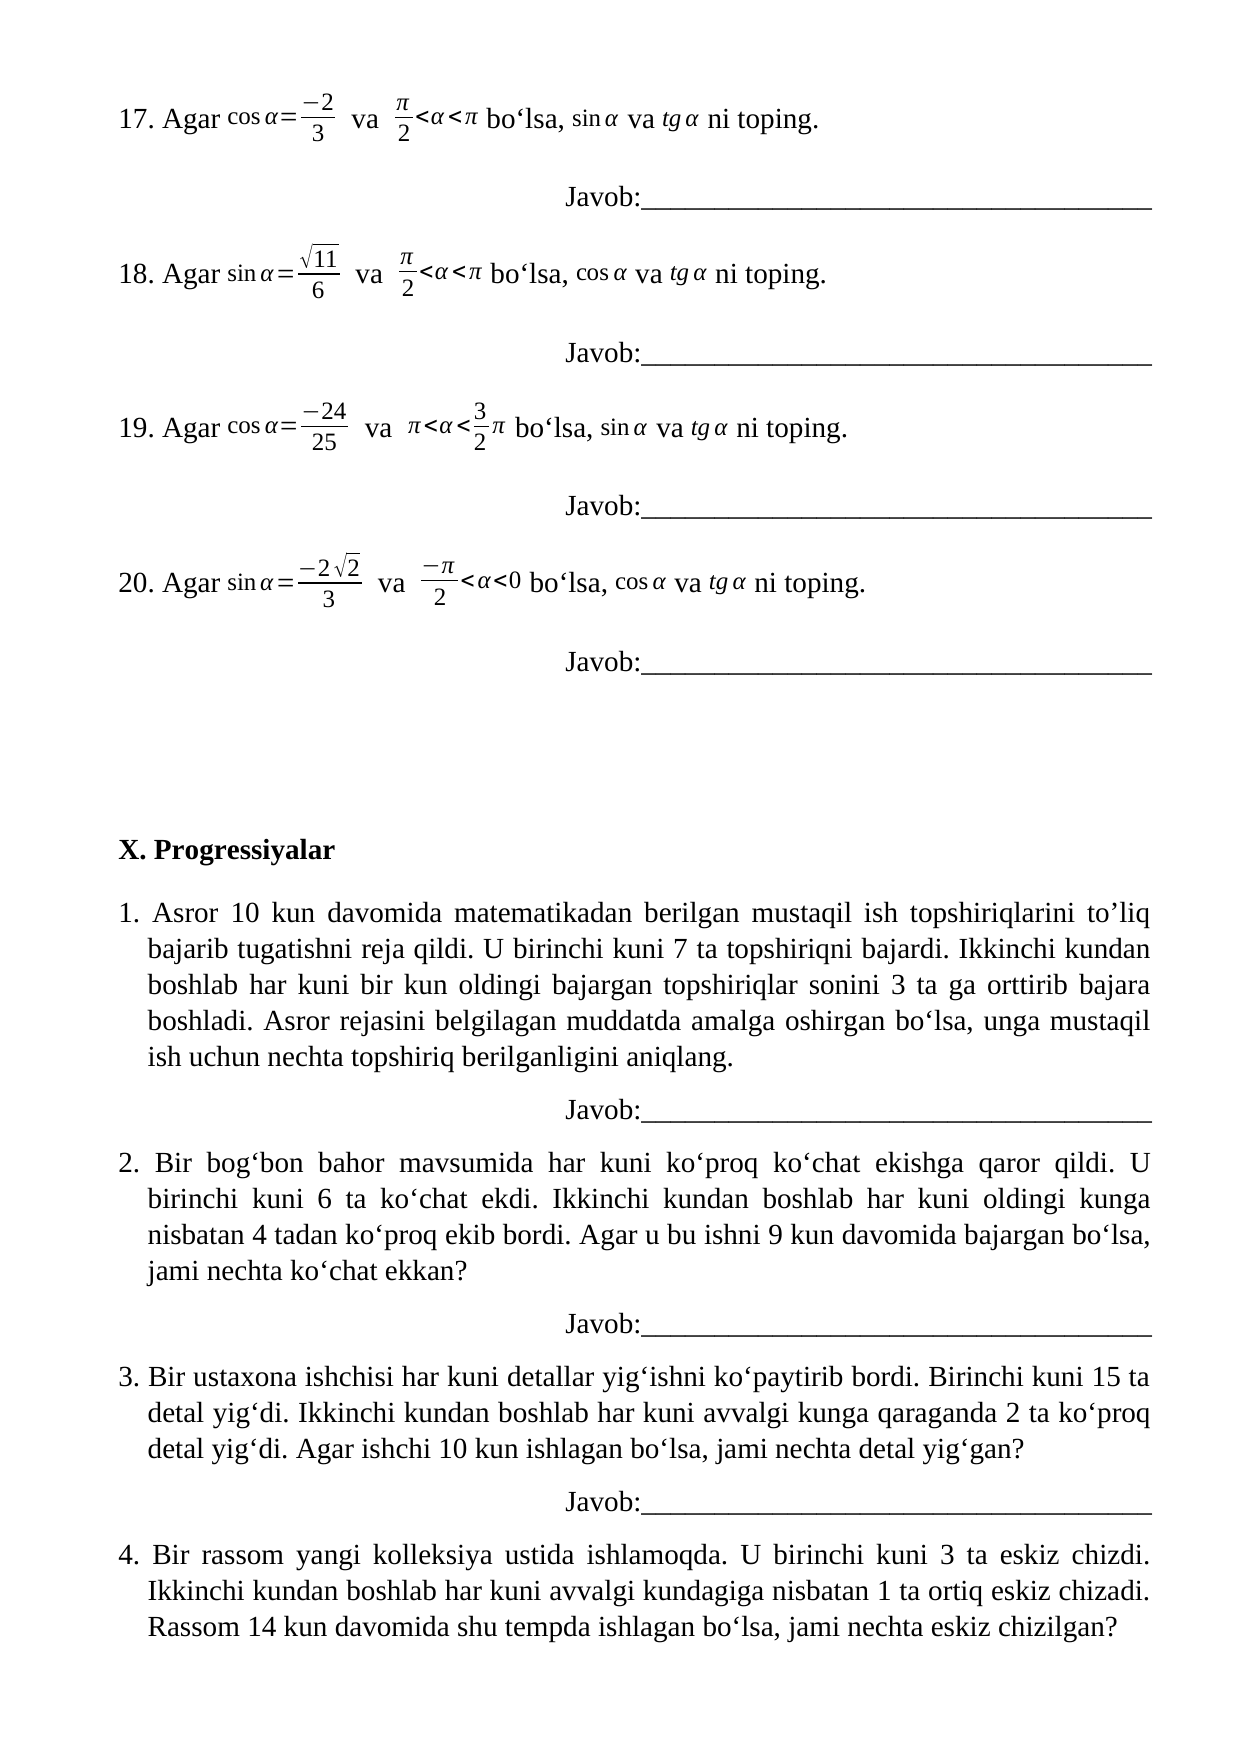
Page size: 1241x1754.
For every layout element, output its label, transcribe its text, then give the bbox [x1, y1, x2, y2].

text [177, 335, 1152, 368]
text 20. Agar va bo‘lsa, va ni toping. [118, 551, 1152, 612]
text Javob:___________________________________ [177, 644, 1152, 677]
text 2. Bir bog‘bon bahor mavsumida har kuni ko‘proq ko‘chat ekishga qaror qildi. U birinchi kuni 6 ta ko‘chat ekdi. Ikkinchi kundan boshlab har kuni oldingi kunga nisbatan 4 tadan ko‘proq ekib bordi. Agar u bu ishni 9 kun davomida bajargan bo‘lsa, jami nechta ko‘chat ekkan? [118, 1145, 1152, 1287]
text X. Progressiyalar [118, 832, 1152, 866]
text 1. Asror 10 kun davomida matematikadan berilgan mustaqil ish topshiriqlarini to’liq bajarib tugatishni reja qildi. U birinchi kuni 7 ta topshiriqni bajardi. Ikkinchi kundan boshlab har kuni bir kun oldingi bajargan topshiriqlar sonini 3 ta ga orttirib bajara boshladi. Asror rejasini belgilagan muddatda amalga oshirgan bo‘lsa, unga mustaqil ish uchun nechta topshiriq berilganligini aniqlang. [118, 895, 1152, 1073]
text Javob:___________________________________ [118, 1484, 1152, 1518]
text 19. Agar va bo‘lsa, va ni toping. [118, 398, 1152, 457]
text 3. Bir ustaxona ishchisi har kuni detallar yig‘ishni ko‘paytirib bordi. Birinchi kuni 15 ta detal yig‘di. Ikkinchi kundan boshlab har kuni avvalgi kunga qaraganda 2 ta ko‘proq detal yig‘di. Agar ishchi 10 kun ishlagan bo‘lsa, jami nechta detal yig‘gan? [118, 1359, 1152, 1465]
text 4. Bir rassom yangi kolleksiya ustida ishlamoqda. U birinchi kuni 3 ta eskiz chizdi. Ikkinchi kundan boshlab har kuni avvalgi kundagiga nisbatan 1 ta ortiq eskiz chizadi. Rassom 14 kun davomida shu tempda ishlagan bo‘lsa, jami nechta eskiz chizilgan? [118, 1537, 1152, 1643]
text Javob:___________________________________ [118, 1306, 1152, 1340]
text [177, 179, 1152, 213]
text 18. Agar va bo‘lsa, va ni toping. [118, 242, 1152, 303]
text Javob:___________________________________ [177, 488, 1152, 522]
text 17. Agar va bo‘lsa, va ni toping. [118, 89, 1152, 148]
text Javob:___________________________________ [118, 1092, 1152, 1126]
